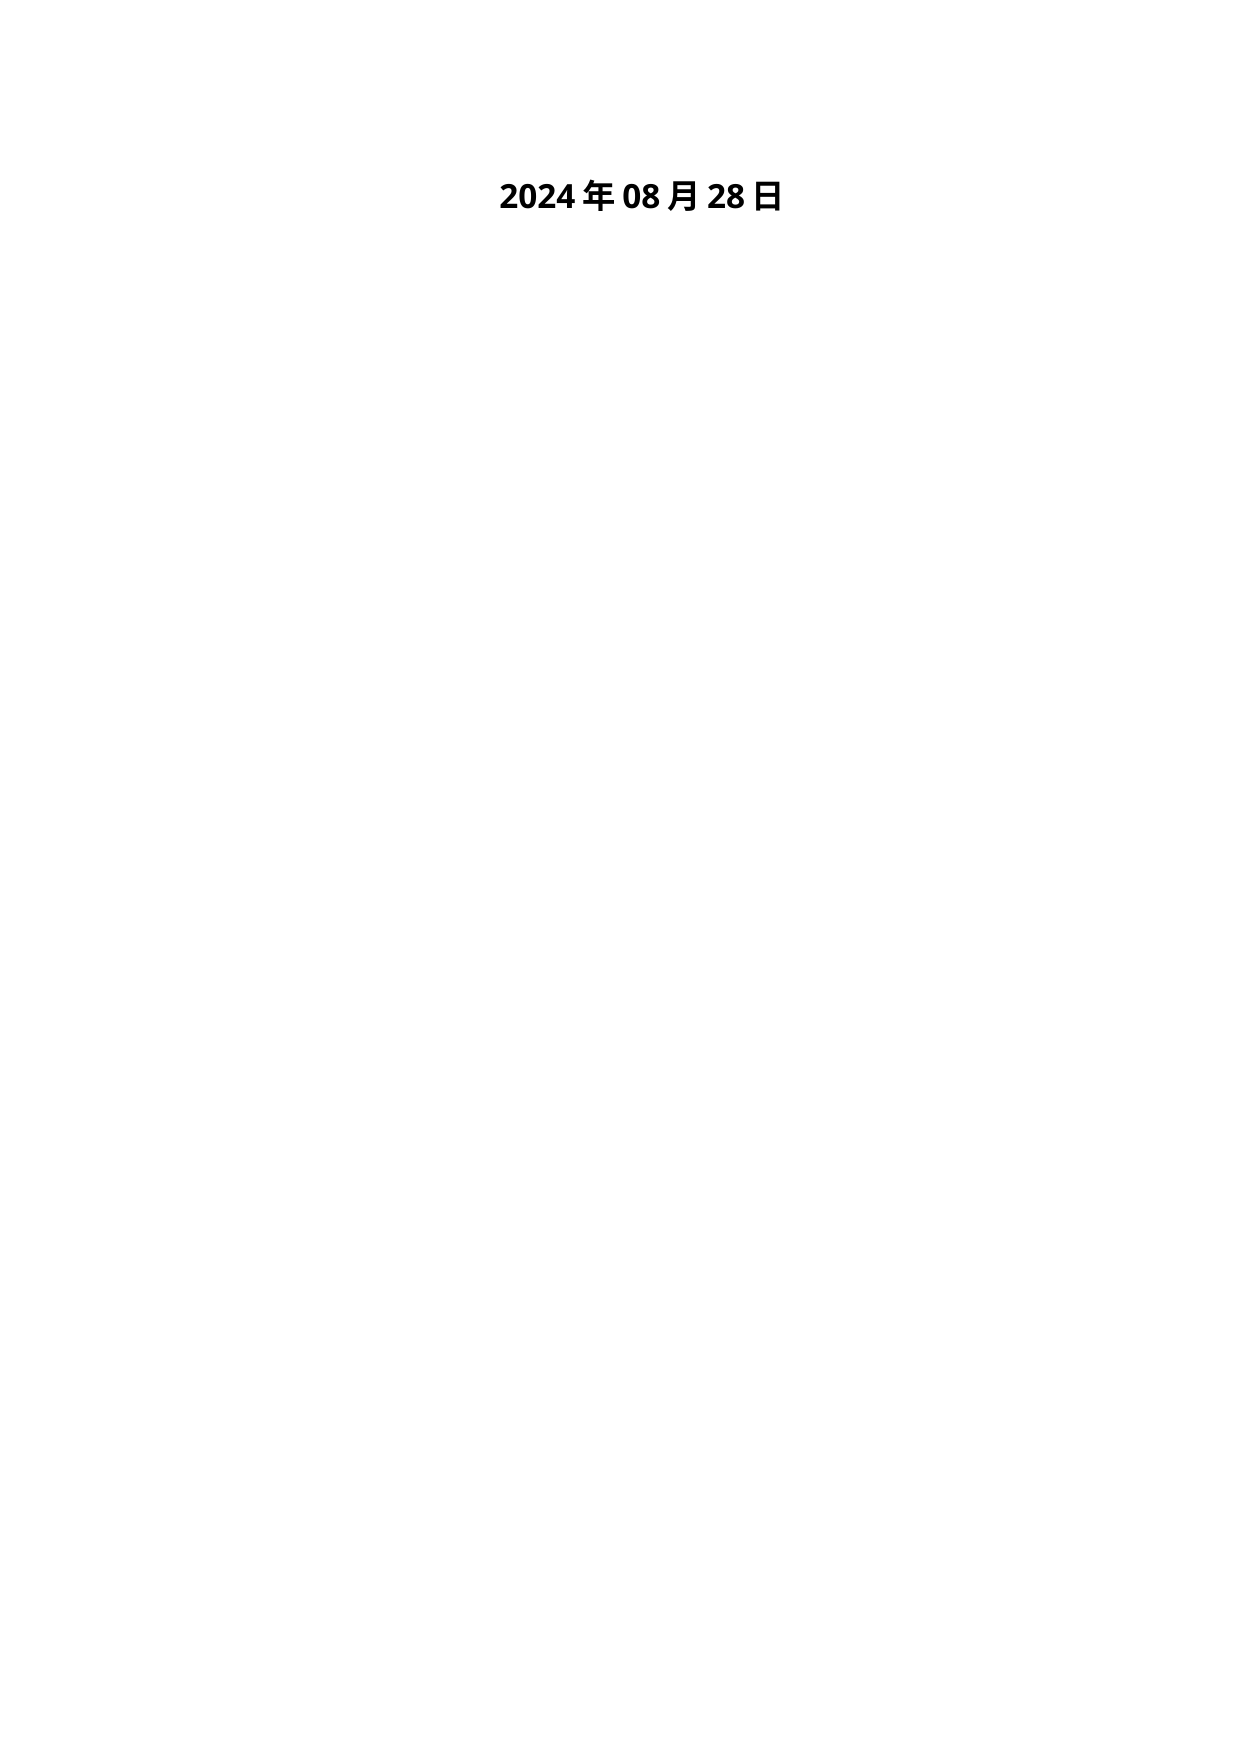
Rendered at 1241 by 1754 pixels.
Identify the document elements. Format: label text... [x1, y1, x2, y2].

text 2024年08月28日 [231, 162, 1053, 227]
